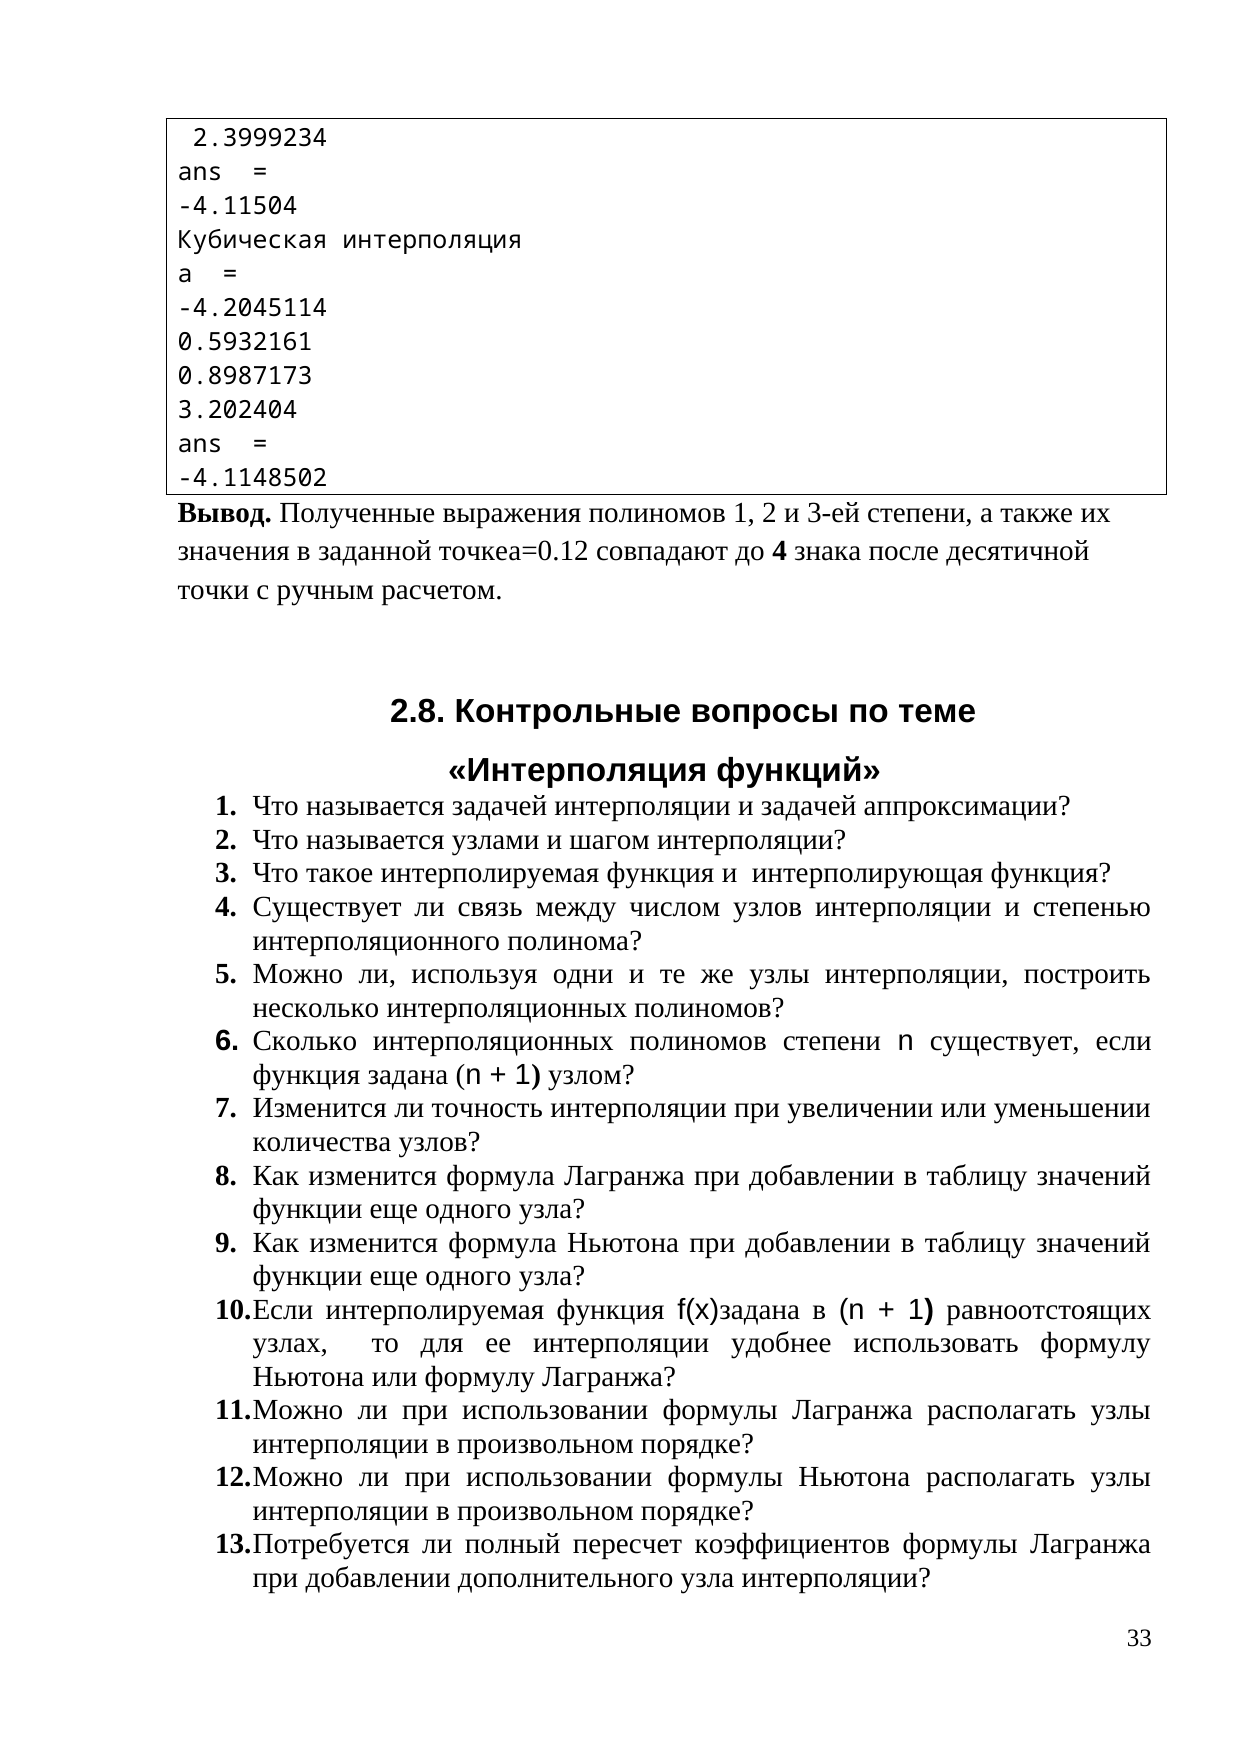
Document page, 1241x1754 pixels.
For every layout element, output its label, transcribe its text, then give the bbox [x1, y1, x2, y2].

list Потребуется ли полный пересчет коэффициентов формулы Лагранжа при добавлении дополнительного узла интерполяции? [215, 1527, 1152, 1594]
subtitle 2.8. Контрольные вопросы по теме [215, 691, 1152, 729]
list Существует ли связь между числом узлов интерполяции и степенью интерполяционного полинома? [215, 889, 1152, 956]
list Можно ли при использовании формулы Ньютона располагать узлы интерполяции в произвольном порядке? [215, 1459, 1152, 1527]
list Изменится ли точность интерполяции при увеличении или уменьшении количества узлов? [215, 1091, 1152, 1158]
list Можно ли, используя одни и те же узлы интерполяции, построить несколько интерполяционных полиномов? [215, 956, 1152, 1023]
list Если интерполируемая функция f(x)задана в (n + 1) равноотстоящих узлах, то для ее интерполяции удобнее использовать формулу Ньютона или формулу Лагранжа? [215, 1292, 1152, 1392]
list Можно ли при использовании формулы Лагранжа располагать узлы интерполяции в произвольном порядке? [215, 1392, 1152, 1459]
list Что называется узлами и шагом интерполяции? [215, 822, 1152, 856]
list Как изменится формула Ньютона при добавлении в таблицу значений функции еще одного узла? [215, 1225, 1152, 1292]
list Сколько интерполяционных полиномов степени n существует, если функция задана (n + 1) узлом? [215, 1023, 1152, 1091]
subtitle «Интерполяция функций» [177, 750, 1152, 788]
list Как изменится формула Лагранжа при добавлении в таблицу значений функции еще одного узла? [215, 1158, 1152, 1225]
text Вывод. Полученные выражения полиномов 1, 2 и 3-ей степени, а также их значения в заданной точкеa=0.12 совпадают до 4 знака после десятичной точки с ручным расчетом. [177, 495, 1152, 606]
list Что такое интерполируемая функция и интерполирующая функция? [215, 856, 1152, 889]
list Что называется задачей интерполяции и задачей аппроксимации? [215, 788, 1152, 822]
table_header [167, 119, 1166, 494]
